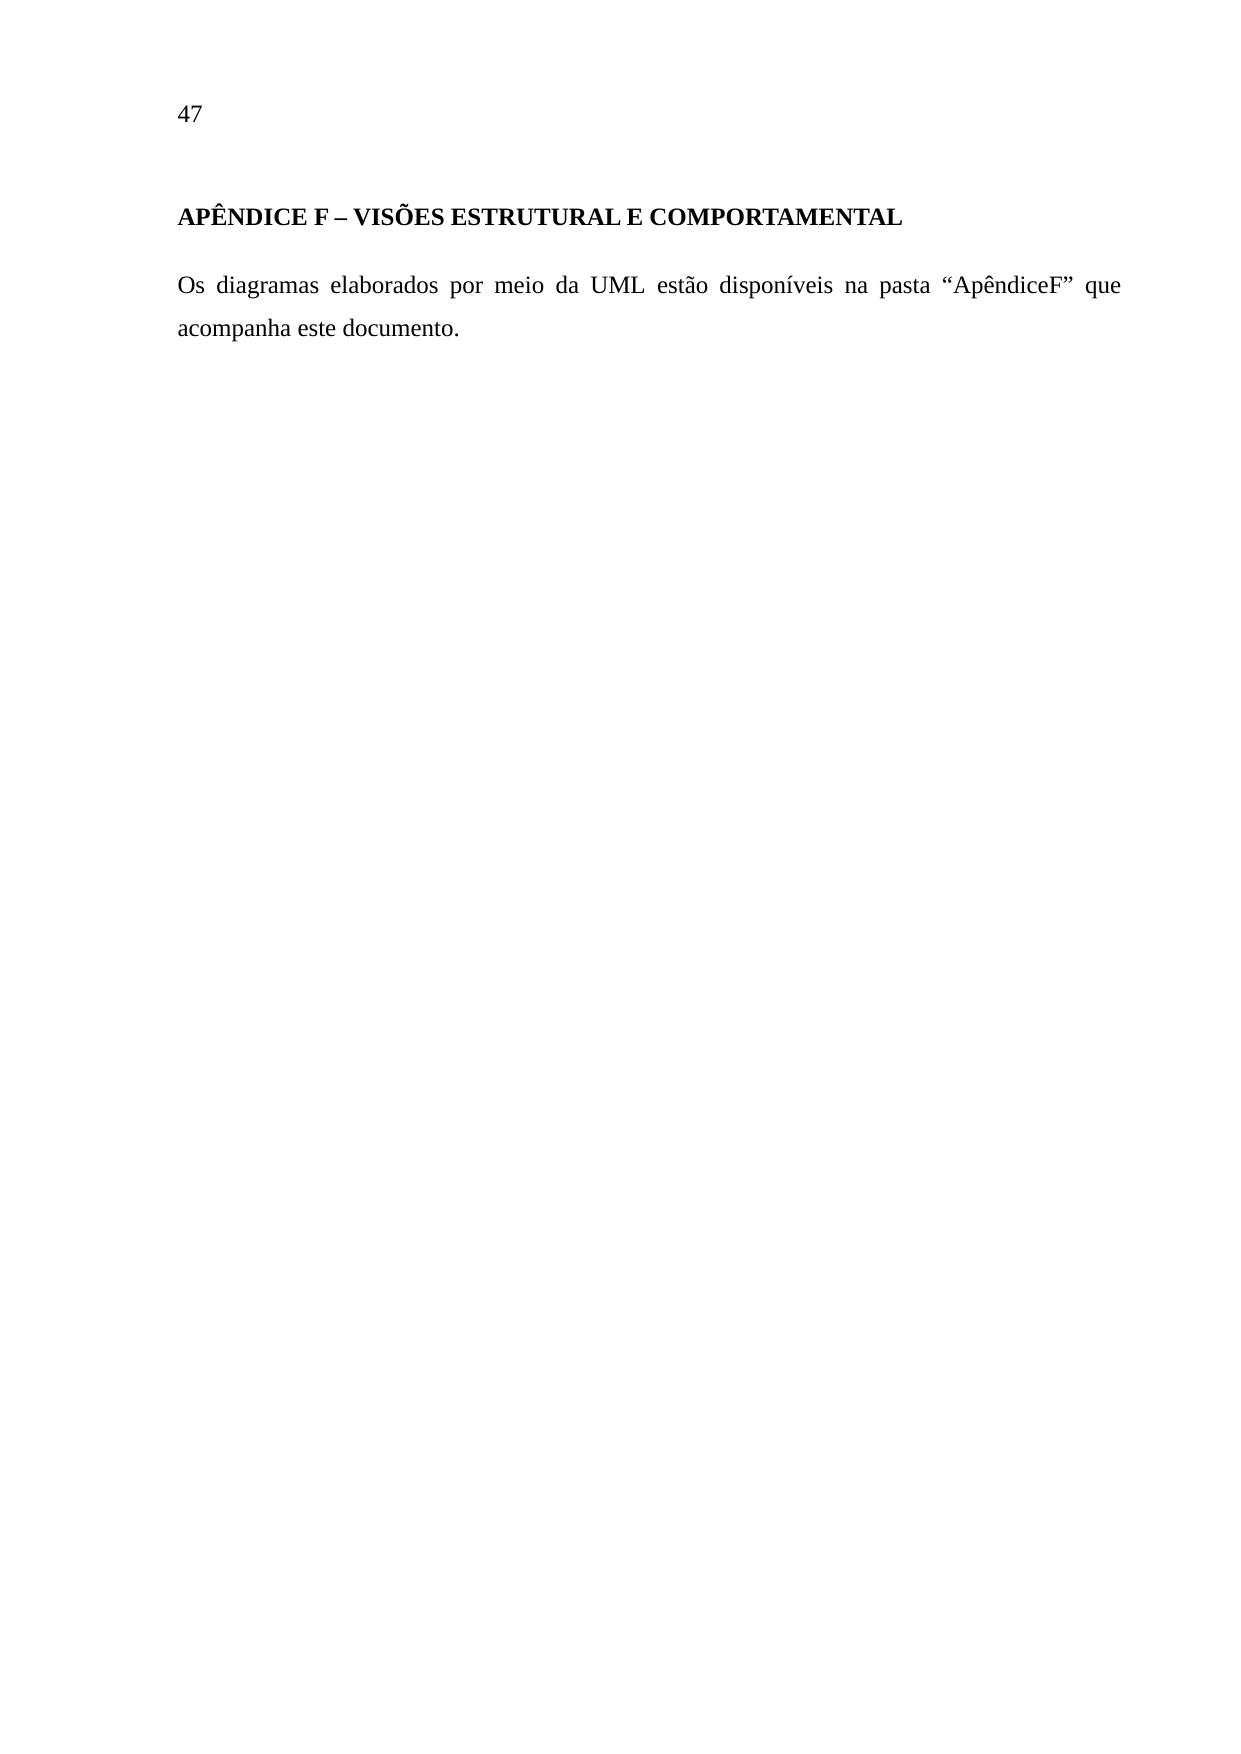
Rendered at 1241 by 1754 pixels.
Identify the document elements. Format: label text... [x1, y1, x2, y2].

text Os diagramas elaborados por meio da UML estão disponíveis na pasta “ApêndiceF” que acompanha este documento. [177, 270, 1122, 342]
subtitle APÊNDICE F – VISÕES ESTRUTURAL E COMPORTAMENTAL [177, 202, 1122, 231]
